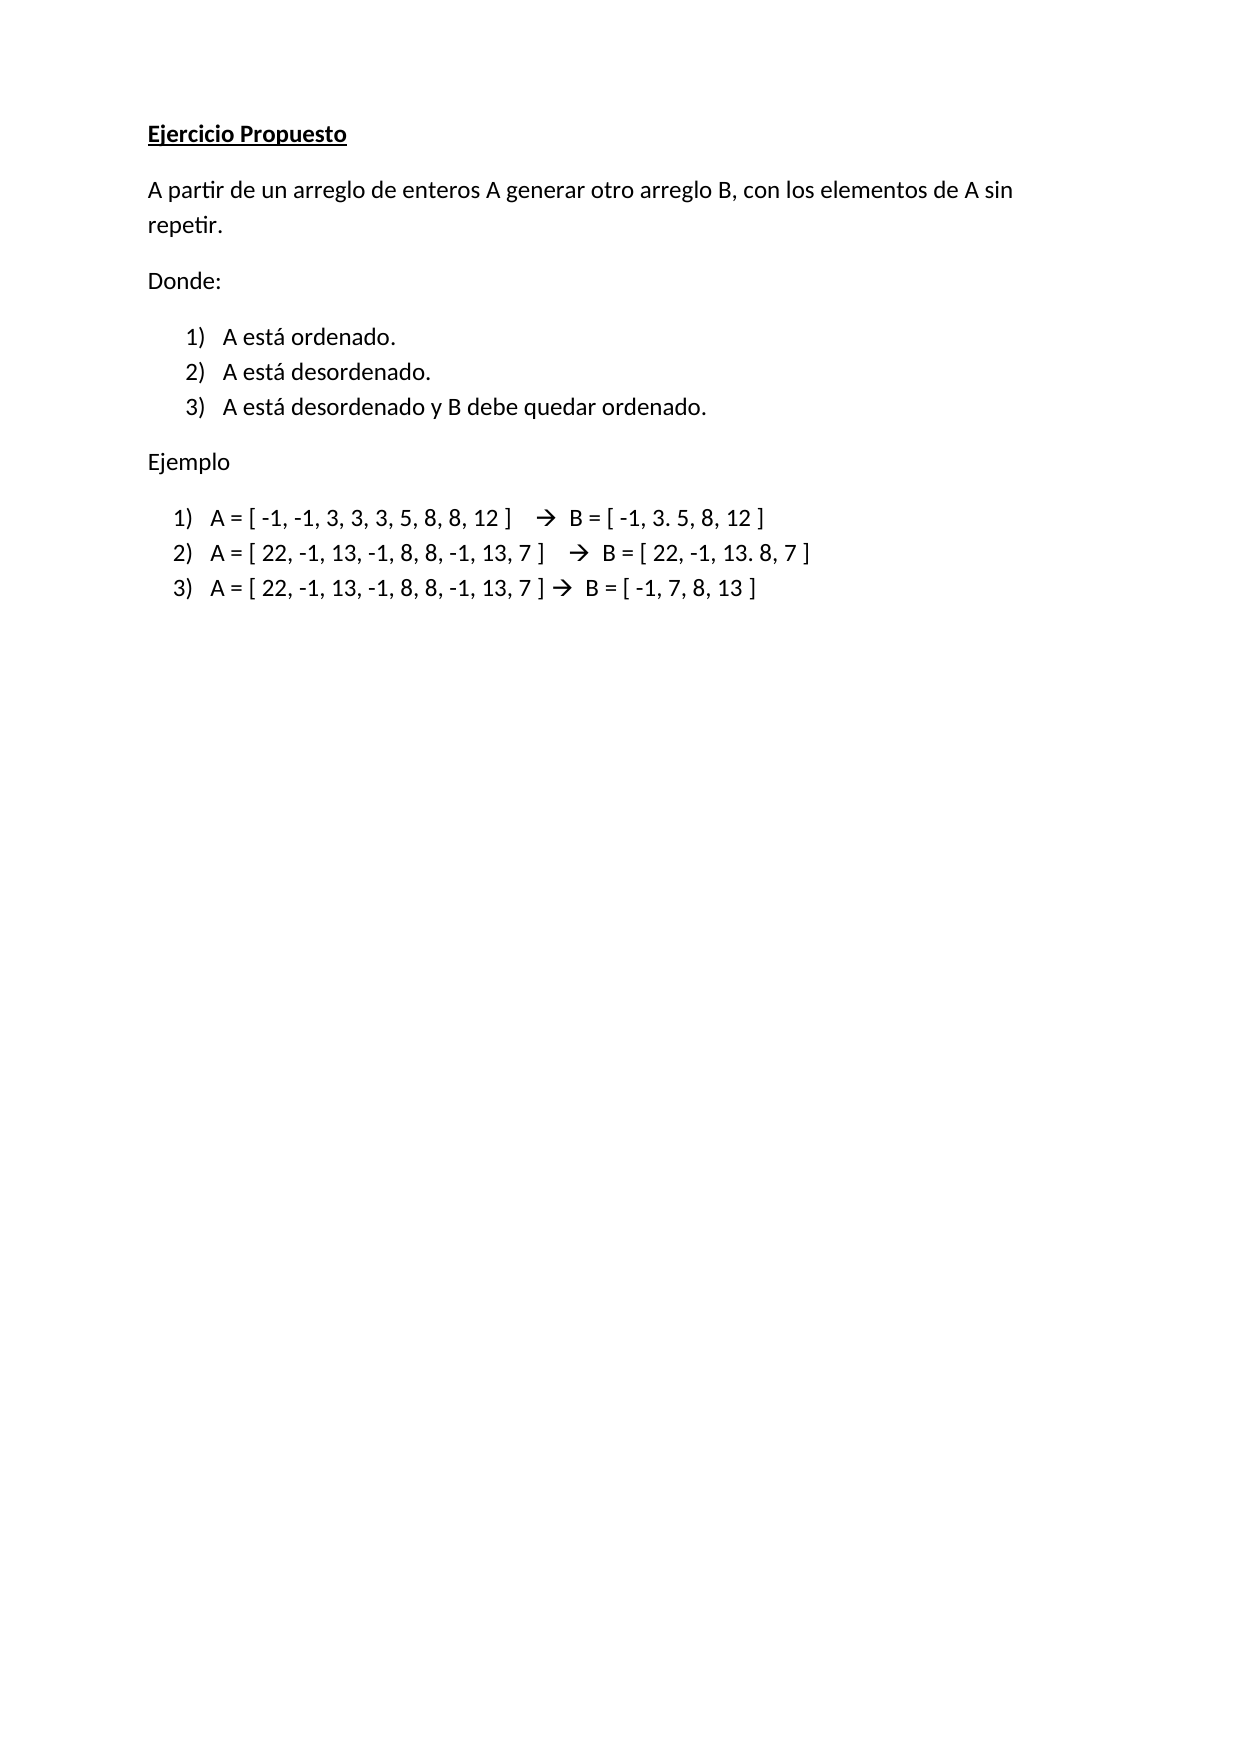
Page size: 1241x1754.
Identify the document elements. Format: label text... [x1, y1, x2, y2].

text Ejemplo [148, 446, 1092, 477]
list A está desordenado y B debe quedar ordenado. [185, 391, 1092, 421]
list A = [ 22, -1, 13, -1, 8, 8, -1, 13, 7 ] B = [ -1, 7, 8, 13 ] [173, 572, 1092, 603]
list A está ordenado. [185, 321, 1092, 351]
list A = [ 22, -1, 13, -1, 8, 8, -1, 13, 7 ] B = [ 22, -1, 13. 8, 7 ] [173, 537, 1092, 568]
list A está desordenado. [185, 356, 1092, 386]
text Donde: [148, 265, 1092, 295]
list A = [ -1, -1, 3, 3, 3, 5, 8, 8, 12 ] B = [ -1, 3. 5, 8, 12 ] [173, 502, 1092, 533]
text Ejercicio Propuesto [148, 118, 1092, 149]
text A partir de un arreglo de enteros A generar otro arreglo B, con los elementos de A sin repetir. [148, 174, 1092, 239]
